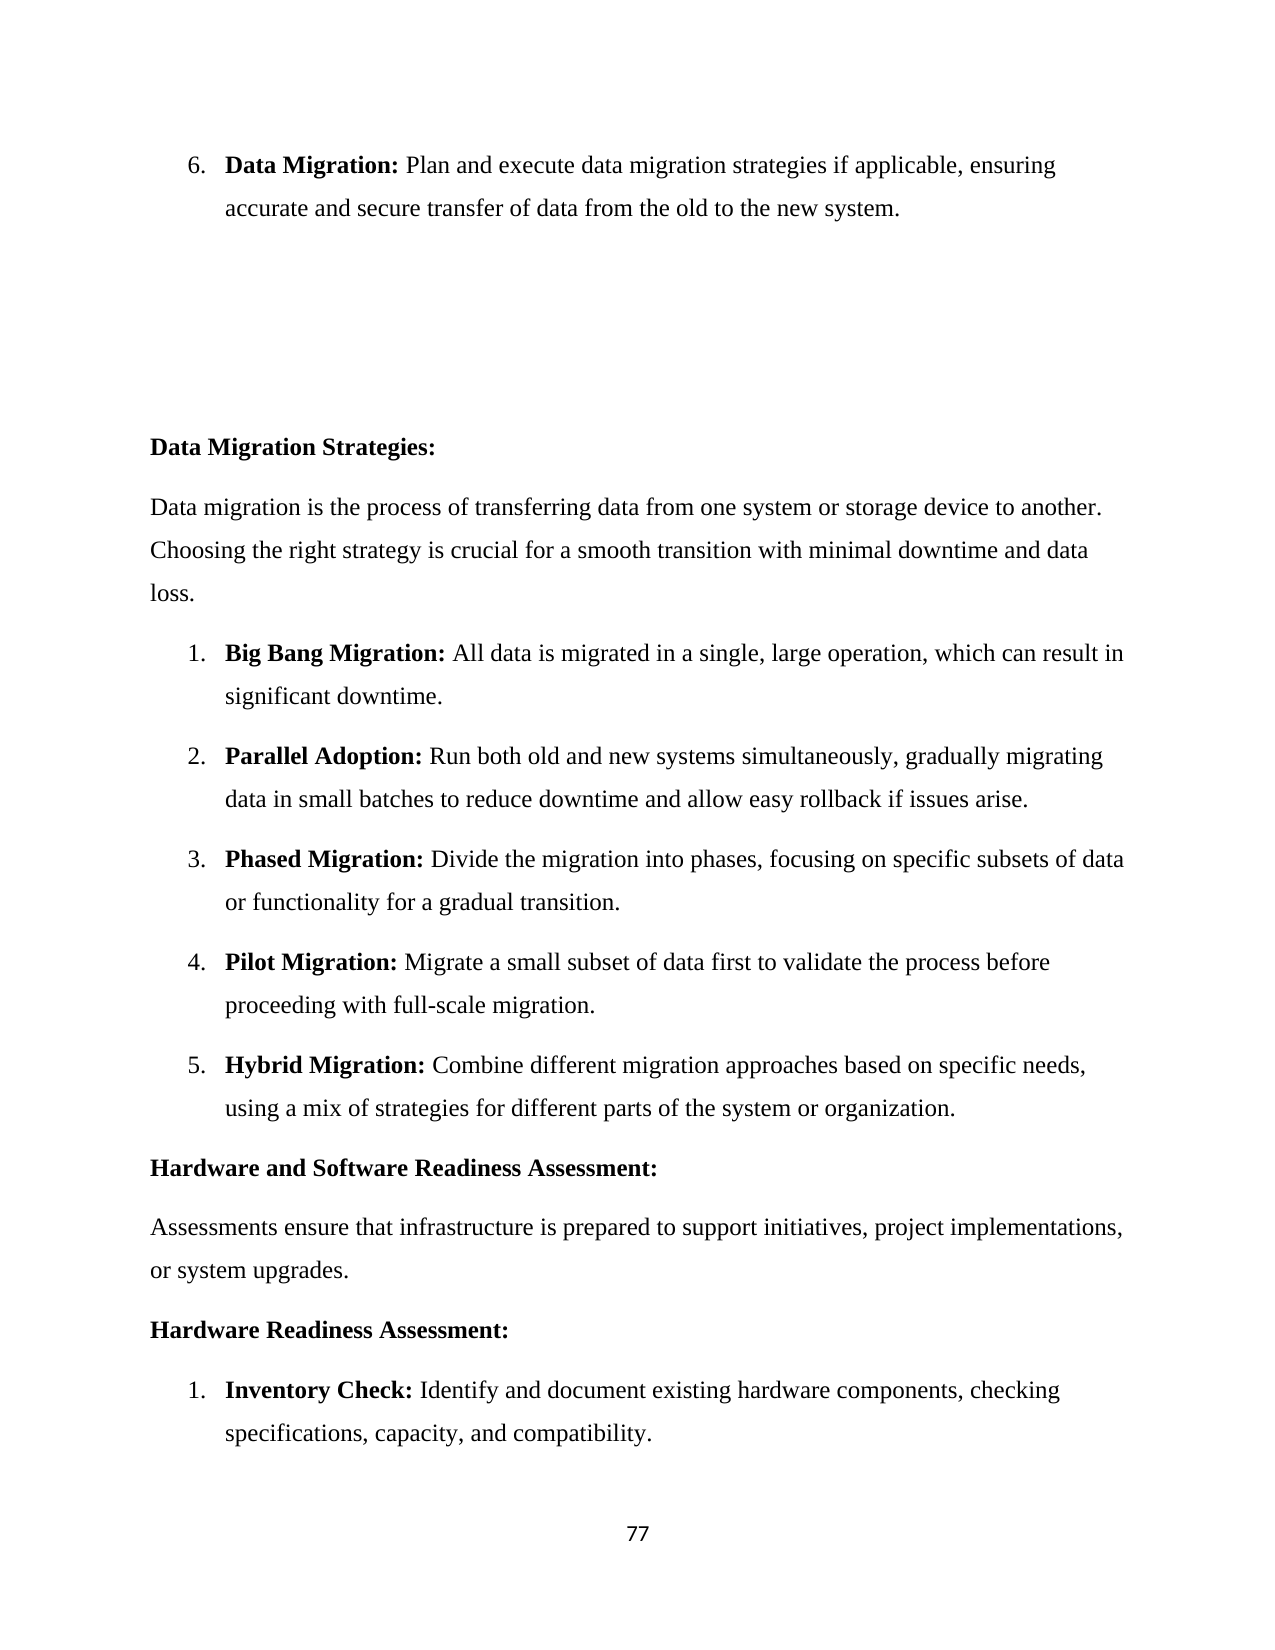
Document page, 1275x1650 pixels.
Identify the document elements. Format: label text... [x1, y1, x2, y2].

list Data Migration: Plan and execute data migration strategies if applicable, ensuring accurate and secure transfer of data from the old to the new system. [187, 150, 1125, 222]
list Big Bang Migration: All data is migrated in a single, large operation, which can result in significant downtime. [187, 638, 1125, 710]
text Hardware Readiness Assessment: [150, 1315, 1125, 1344]
text Assessments ensure that infrastructure is prepared to support initiatives, project implementations, or system upgrades. [150, 1212, 1125, 1284]
text Hardware and Software Readiness Assessment: [150, 1153, 1125, 1181]
list Parallel Adoption: Run both old and new systems simultaneously, gradually migrating data in small batches to reduce downtime and allow easy rollback if issues arise. [187, 741, 1125, 813]
list Phased Migration: Divide the migration into phases, focusing on specific subsets of data or functionality for a gradual transition. [187, 844, 1125, 916]
list Inventory Check: Identify and document existing hardware components, checking specifications, capacity, and compatibility. [187, 1375, 1125, 1447]
text Data Migration Strategies: [150, 432, 1125, 461]
list Pilot Migration: Migrate a small subset of data first to validate the process before proceeding with full-scale migration. [187, 947, 1125, 1019]
text Data migration is the process of transferring data from one system or storage device to another. Choosing the right strategy is crucial for a smooth transition with minimal downtime and data loss. [150, 492, 1125, 607]
list Hybrid Migration: Combine different migration approaches based on specific needs, using a mix of strategies for different parts of the system or organization. [187, 1050, 1125, 1122]
